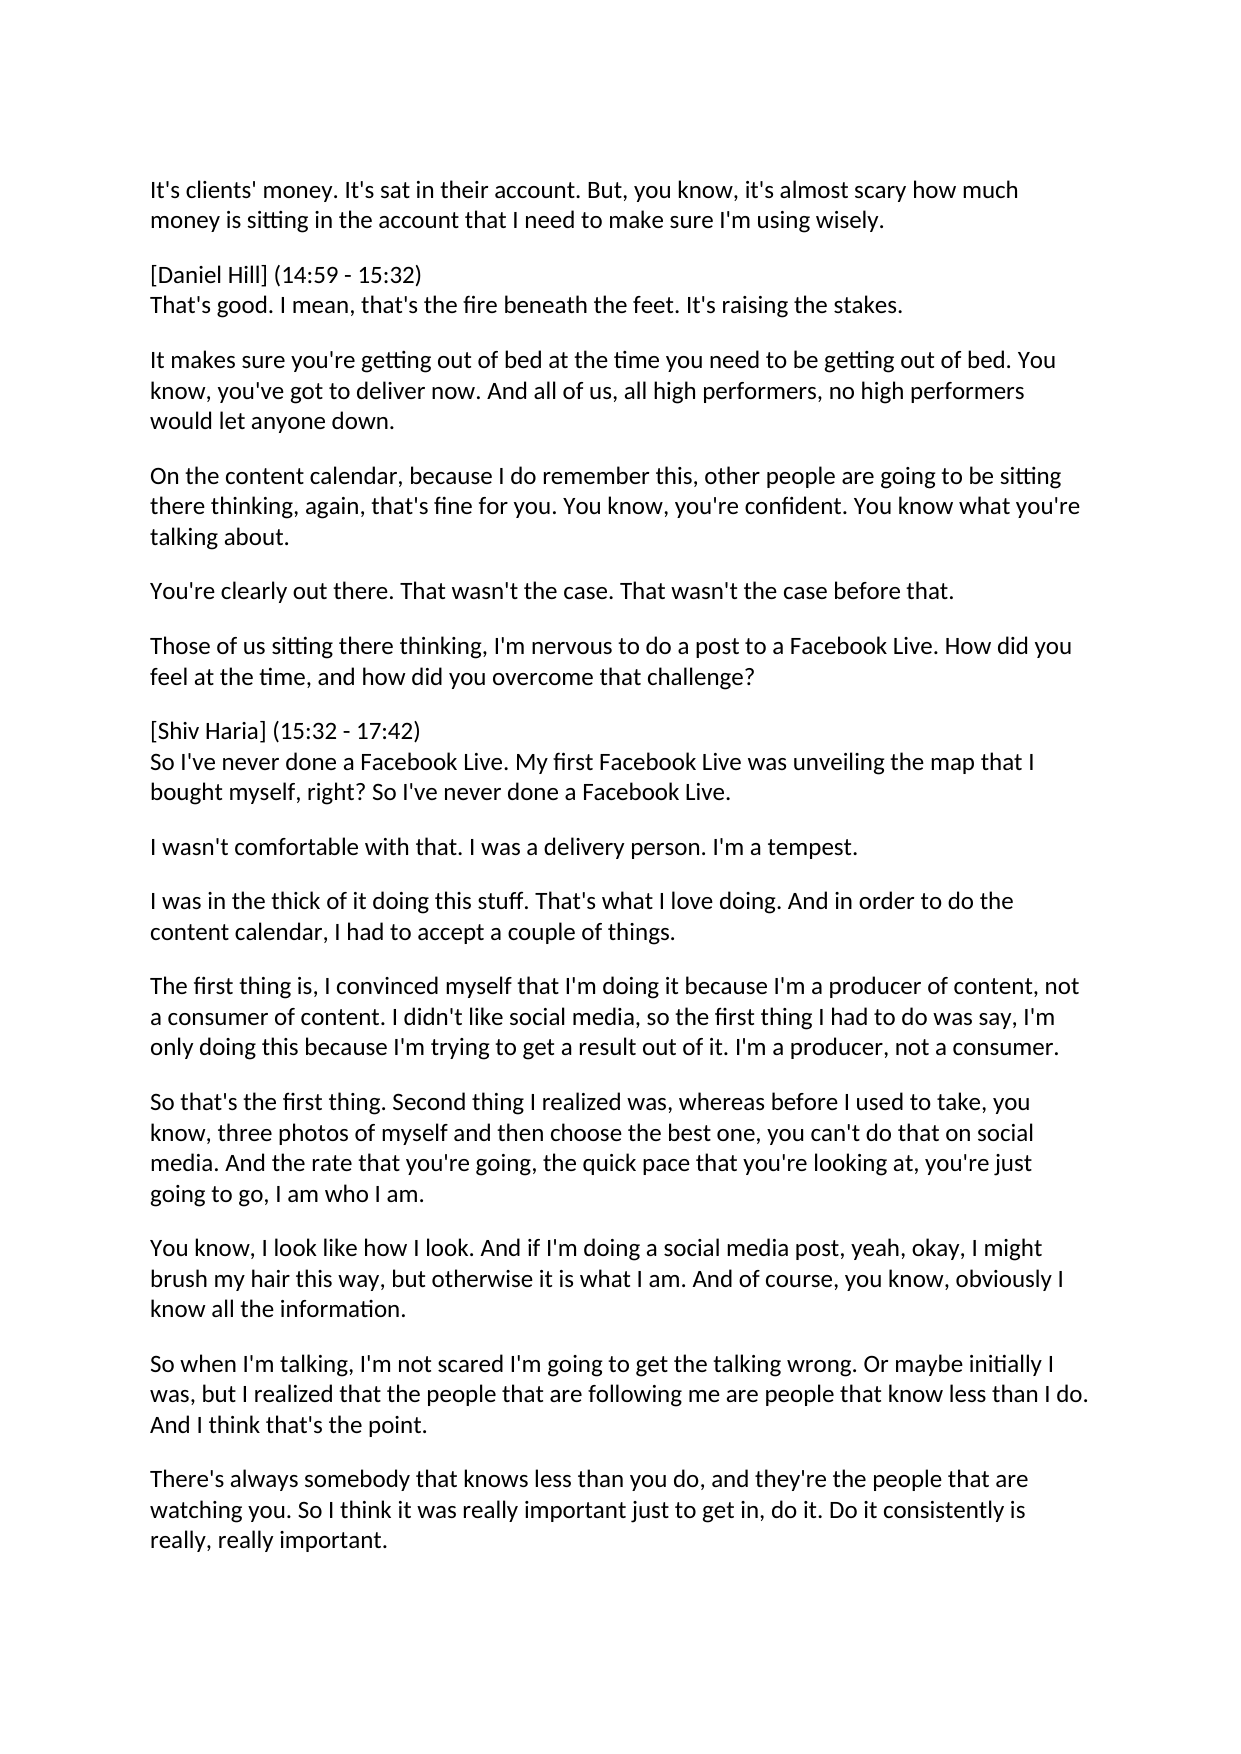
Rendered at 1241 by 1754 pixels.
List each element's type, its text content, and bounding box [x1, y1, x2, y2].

text So that's the first thing. Second thing I realized was, whereas before I used to take, you know, three photos of myself and then choose the best one, you can't do that on social media. And the rate that you're going, the quick pace that you're looking at, you're just going to go, I am who I am. [150, 1086, 1090, 1208]
text You're clearly out there. That wasn't the case. That wasn't the case before that. [150, 576, 1090, 606]
text So I've never done a Facebook Live. My first Facebook Live was unveiling the map that I bought myself, right? So I've never done a Facebook Live. [150, 746, 1090, 807]
text There's always somebody that knows less than you do, and they're the people that are watching you. So I think it was really important just to get in, do it. Do it consistently is really, really important. [150, 1463, 1090, 1555]
text That's good. I mean, that's the fire beneath the feet. It's raising the stakes. [150, 290, 1090, 320]
text It makes sure you're getting out of bed at the time you need to be getting out of bed. You know, you've got to deliver now. And all of us, all high performers, no high performers would let anyone down. [150, 344, 1090, 436]
text I wasn't comfortable with that. I was a delivery person. I'm a tempest. [150, 831, 1090, 861]
text The first thing is, I convinced myself that I'm doing it because I'm a producer of content, not a consumer of content. I didn't like social media, so the first thing I had to do was say, I'm only doing this because I'm trying to get a result out of it. I'm a producer, not a consumer. [150, 971, 1090, 1062]
text On the content calendar, because I do remember this, other people are going to be sitting there thinking, again, that's fine for you. You know, you're confident. You know what you're talking about. [150, 460, 1090, 551]
text [Daniel Hill] (14:59 - 15:32) [150, 259, 1090, 290]
text It's clients' money. It's sat in their account. But, you know, it's almost scary how much money is sitting in the account that I need to make sure I'm using wisely. [150, 174, 1090, 235]
text You know, I look like how I look. And if I'm doing a social media post, yeah, okay, I might brush my hair this way, but otherwise it is what I am. And of course, you know, obviously I know all the information. [150, 1232, 1090, 1324]
text So when I'm talking, I'm not scared I'm going to get the talking wrong. Or maybe initially I was, but I realized that the people that are following me are people that know less than I do. And I think that's the point. [150, 1348, 1090, 1439]
text [Shiv Haria] (15:32 - 17:42) [150, 715, 1090, 746]
text I was in the thick of it doing this stuff. That's what I love doing. And in order to do the content calendar, I had to accept a couple of things. [150, 885, 1090, 946]
text Those of us sitting there thinking, I'm nervous to do a post to a Facebook Live. How did you feel at the time, and how did you overcome that challenge? [150, 630, 1090, 691]
